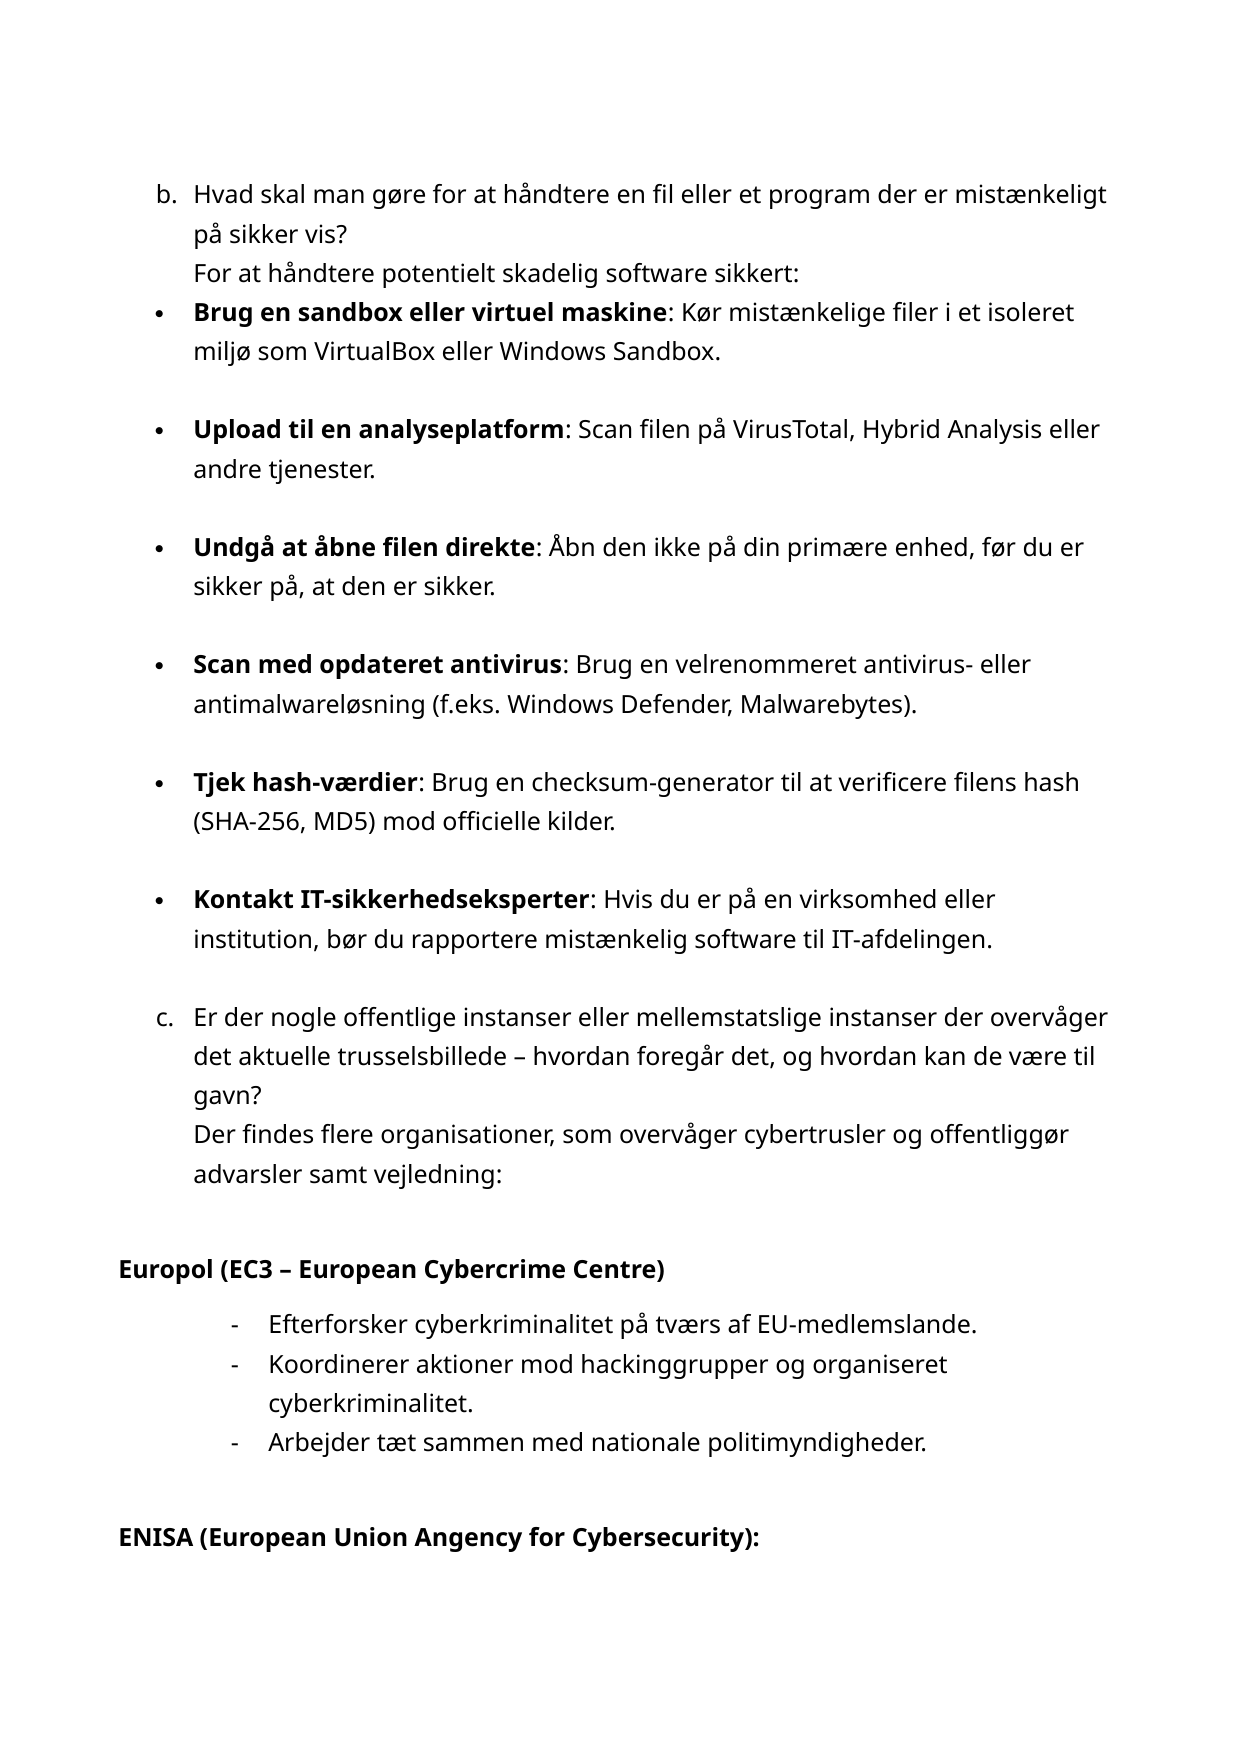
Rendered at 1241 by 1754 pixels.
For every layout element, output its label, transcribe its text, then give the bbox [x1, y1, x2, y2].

list Efterforsker cyberkriminalitet på tværs af EU-medlemslande. [231, 1307, 1122, 1341]
text ENISA (European Union Angency for Cybersecurity): [118, 1520, 1122, 1554]
list Upload til en analyseplatform: Scan filen på VirusTotal, Hybrid Analysis eller andre tjenester. [156, 412, 1122, 485]
list Tjek hash-værdier: Brug en checksum-generator til at verificere filens hash (SHA-256, MD5) mod officielle kilder. [156, 765, 1122, 838]
list Hvad skal man gøre for at håndtere en fil eller et program der er mistænkeligt på sikker vis? [156, 177, 1122, 250]
list Undgå at åbne filen direkte: Åbn den ikke på din primære enhed, før du er sikker på, at den er sikker. [156, 530, 1122, 603]
list Arbejder tæt sammen med nationale politimyndigheder. [231, 1425, 1122, 1459]
list Koordinerer aktioner mod hackinggrupper og organiseret cyberkriminalitet. [231, 1346, 1122, 1419]
list Der findes flere organisationer, som overvåger cybertrusler og offentliggør advarsler samt vejledning: [193, 1117, 1122, 1190]
list Er der nogle offentlige instanser eller mellemstatslige instanser der overvåger det aktuelle trusselsbillede – hvordan foregår det, og hvordan kan de være til gavn? [156, 1000, 1122, 1112]
text Europol (EC3 – European Cybercrime Centre) [118, 1251, 1122, 1285]
list Brug en sandbox eller virtuel maskine: Kør mistænkelige filer i et isoleret miljø som VirtualBox eller Windows Sandbox. [156, 295, 1122, 368]
list Kontakt IT-sikkerhedseksperter: Hvis du er på en virksomhed eller institution, bør du rapportere mistænkelig software til IT-afdelingen. [156, 882, 1122, 955]
list For at håndtere potentielt skadelig software sikkert: [193, 256, 1122, 289]
list Scan med opdateret antivirus: Brug en velrenommeret antivirus- eller antimalwareløsning (f.eks. Windows Defender, Malwarebytes). [156, 647, 1122, 720]
